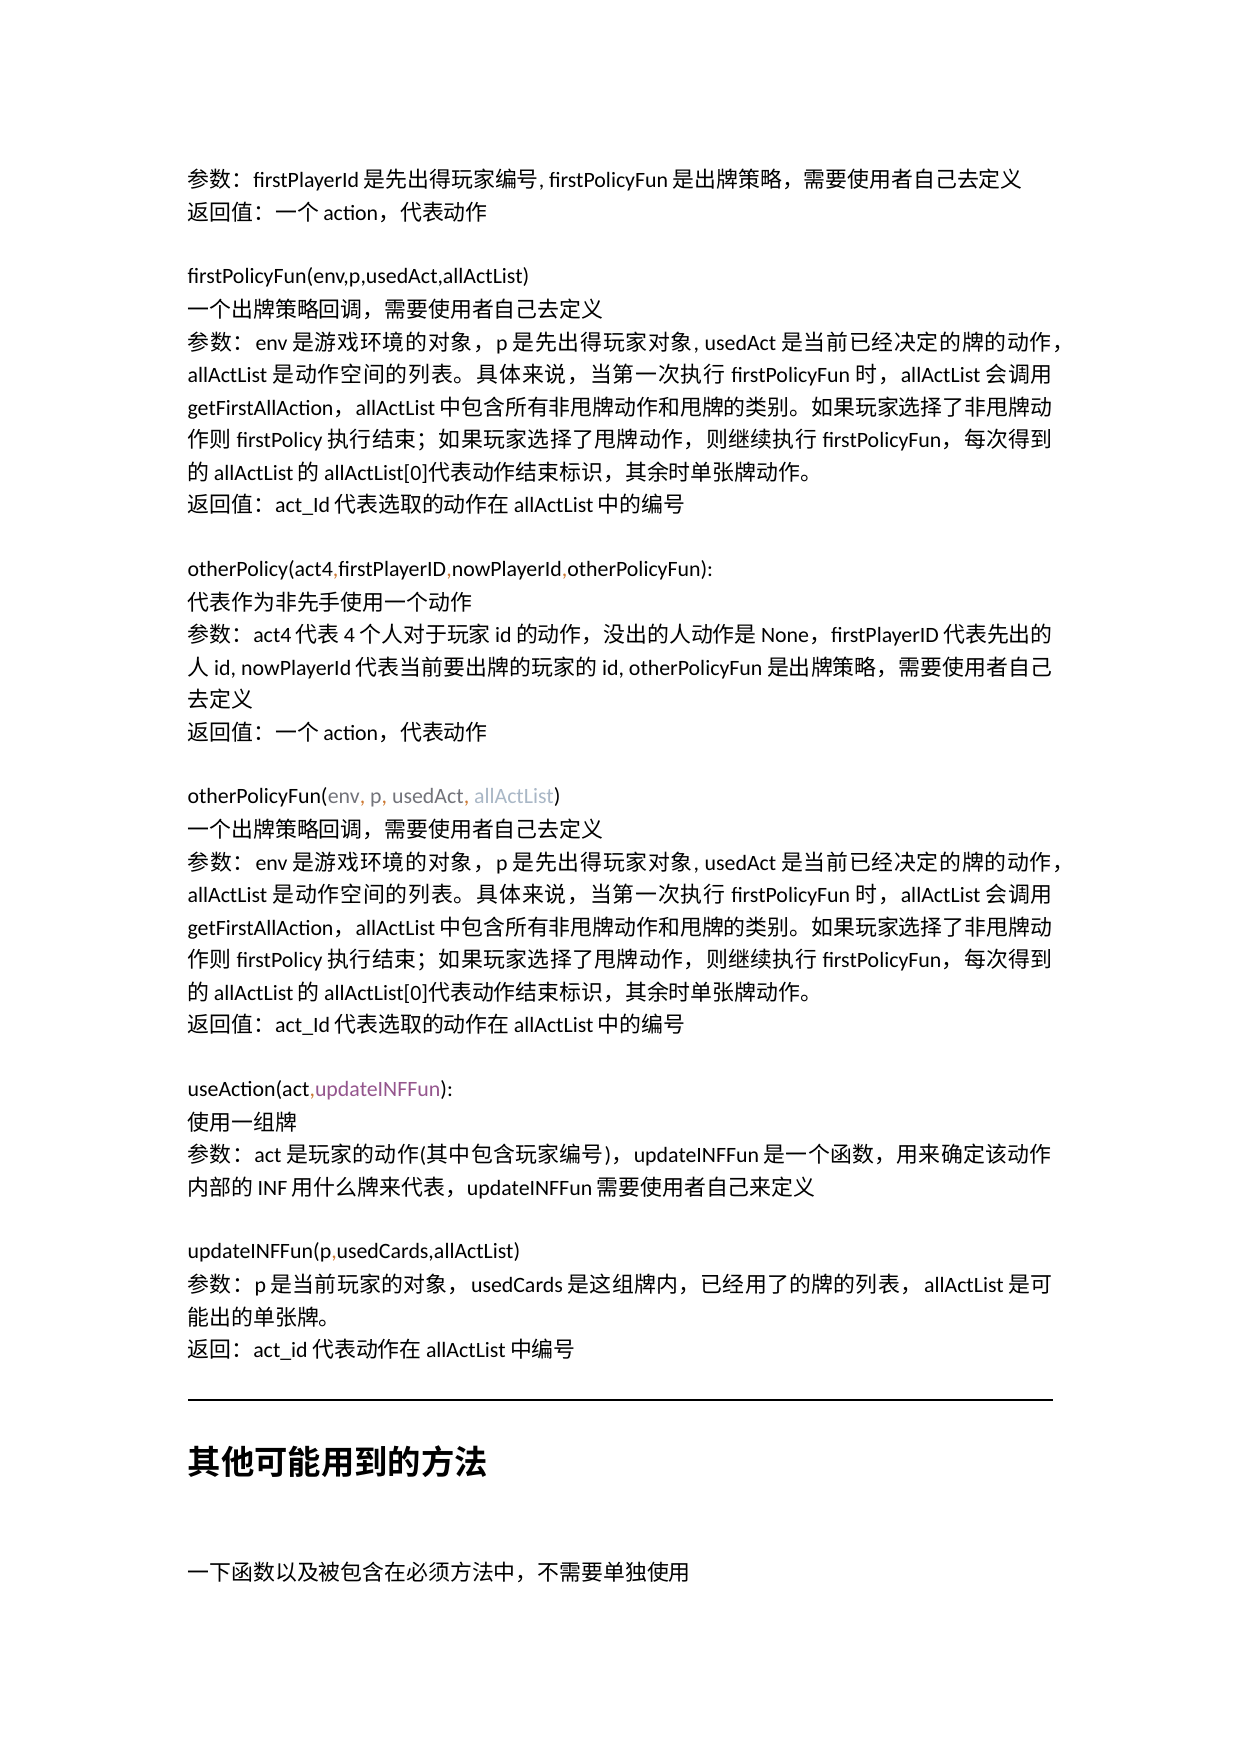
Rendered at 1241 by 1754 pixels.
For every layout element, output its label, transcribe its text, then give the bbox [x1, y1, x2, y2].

text 返回值：一个action，代表动作 [187, 194, 1053, 227]
text 参数：env是游戏环境的对象，p是先出得玩家对象, usedAct是当前已经决定的牌的动作，allActList是动作空间的列表。具体来说，当第一次执行firstPolicyFun时，allActList会调用getFirstAllAction，allActList中包含所有非甩牌动作和甩牌的类别。如果玩家选择了非甩牌动作则firstPolicy执行结束；如果玩家选择了甩牌动作，则继续执行firstPolicyFun，每次得到的allActList的allActList[0]代表动作结束标识，其余时单张牌动作。 [187, 844, 1053, 1007]
text useAction(act,updateINFFun): [187, 1072, 1053, 1104]
text 代表作为非先手使用一个动作 [187, 584, 1053, 617]
text 一个出牌策略回调，需要使用者自己去定义 [187, 292, 1053, 324]
text 返回值：act_Id代表选取的动作在allActList中的编号 [187, 487, 1053, 519]
text 参数：env是游戏环境的对象，p是先出得玩家对象, usedAct是当前已经决定的牌的动作，allActList是动作空间的列表。具体来说，当第一次执行firstPolicyFun时，allActList会调用getFirstAllAction，allActList中包含所有非甩牌动作和甩牌的类别。如果玩家选择了非甩牌动作则firstPolicy执行结束；如果玩家选择了甩牌动作，则继续执行firstPolicyFun，每次得到的allActList的allActList[0]代表动作结束标识，其余时单张牌动作。 [187, 324, 1053, 487]
text 参数：act4代表4个人对于玩家id的动作，没出的人动作是None，firstPlayerID代表先出的人id, nowPlayerId代表当前要出牌的玩家的id, otherPolicyFun是出牌策略，需要使用者自己去定义 [187, 617, 1053, 714]
text firstPolicyFun(env,p,usedAct,allActList) [187, 259, 1053, 292]
text 参数：firstPlayerId是先出得玩家编号, firstPolicyFun是出牌策略，需要使用者自己去定义 [187, 162, 1053, 194]
text 一个出牌策略回调，需要使用者自己去定义 [187, 812, 1053, 844]
text updateINFFun(p,usedCards,allActList) [187, 1234, 1053, 1267]
subtitle 其他可能用到的方法 [187, 1428, 1053, 1493]
text 一下函数以及被包含在必须方法中，不需要单独使用 [187, 1555, 1053, 1587]
text 返回值：一个action，代表动作 [187, 714, 1053, 747]
text 返回：act_id代表动作在allActList中编号 [187, 1332, 1053, 1364]
text 参数：act是玩家的动作(其中包含玩家编号)，updateINFFun是一个函数，用来确定该动作内部的INF用什么牌来代表，updateINFFun需要使用者自己来定义 [187, 1137, 1053, 1202]
text otherPolicyFun(env, p, usedAct, allActList) [187, 779, 1053, 812]
text otherPolicy(act4,firstPlayerID,nowPlayerId,otherPolicyFun): [187, 552, 1053, 584]
text 参数：p是当前玩家的对象，usedCards是这组牌内，已经用了的牌的列表，allActList是可能出的单张牌。 [187, 1267, 1053, 1332]
text 返回值：act_Id代表选取的动作在allActList中的编号 [187, 1007, 1053, 1039]
text 使用一组牌 [187, 1104, 1053, 1137]
